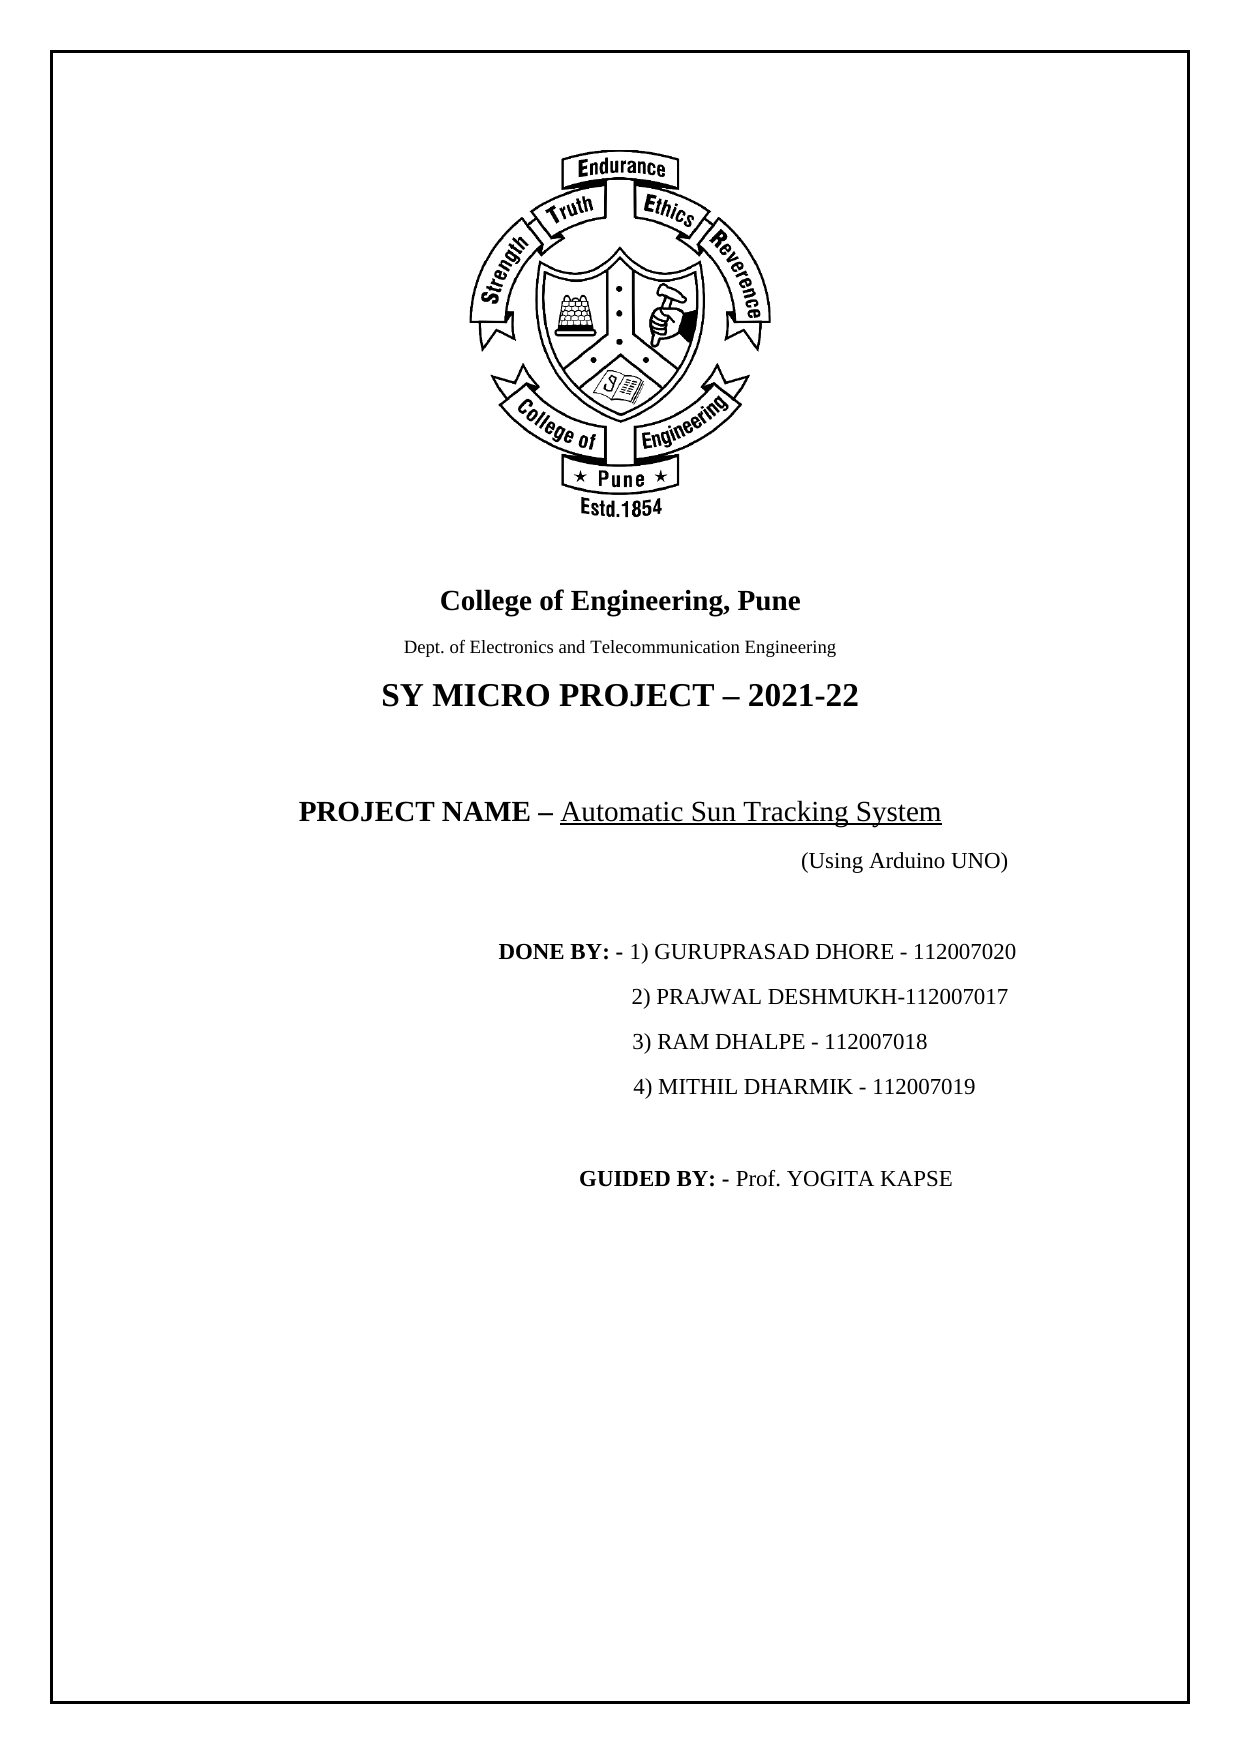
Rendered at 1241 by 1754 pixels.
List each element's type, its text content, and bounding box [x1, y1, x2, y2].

text SY MICRO PROJECT – 2021-22 [150, 676, 1090, 714]
text Dept. of Electronics and Telecommunication Engineering [150, 636, 1090, 657]
picture [469, 150, 771, 518]
text (Using Arduino UNO) [150, 847, 1090, 873]
text DONE BY: - 1) GURUPRASAD DHORE - 112007020 [150, 938, 1090, 964]
text PROJECT NAME – Automatic Sun Tracking System [150, 794, 1090, 828]
text 2) PRAJWAL DESHMUKH-112007017 [150, 983, 1090, 1009]
text College of Engineering, Pune [150, 583, 1090, 617]
text GUIDED BY: - Prof. YOGITA KAPSE [150, 1165, 1090, 1192]
text 4) MITHIL DHARMIK - 112007019 [150, 1073, 1090, 1099]
text 3) RAM DHALPE - 112007018 [150, 1028, 1090, 1054]
